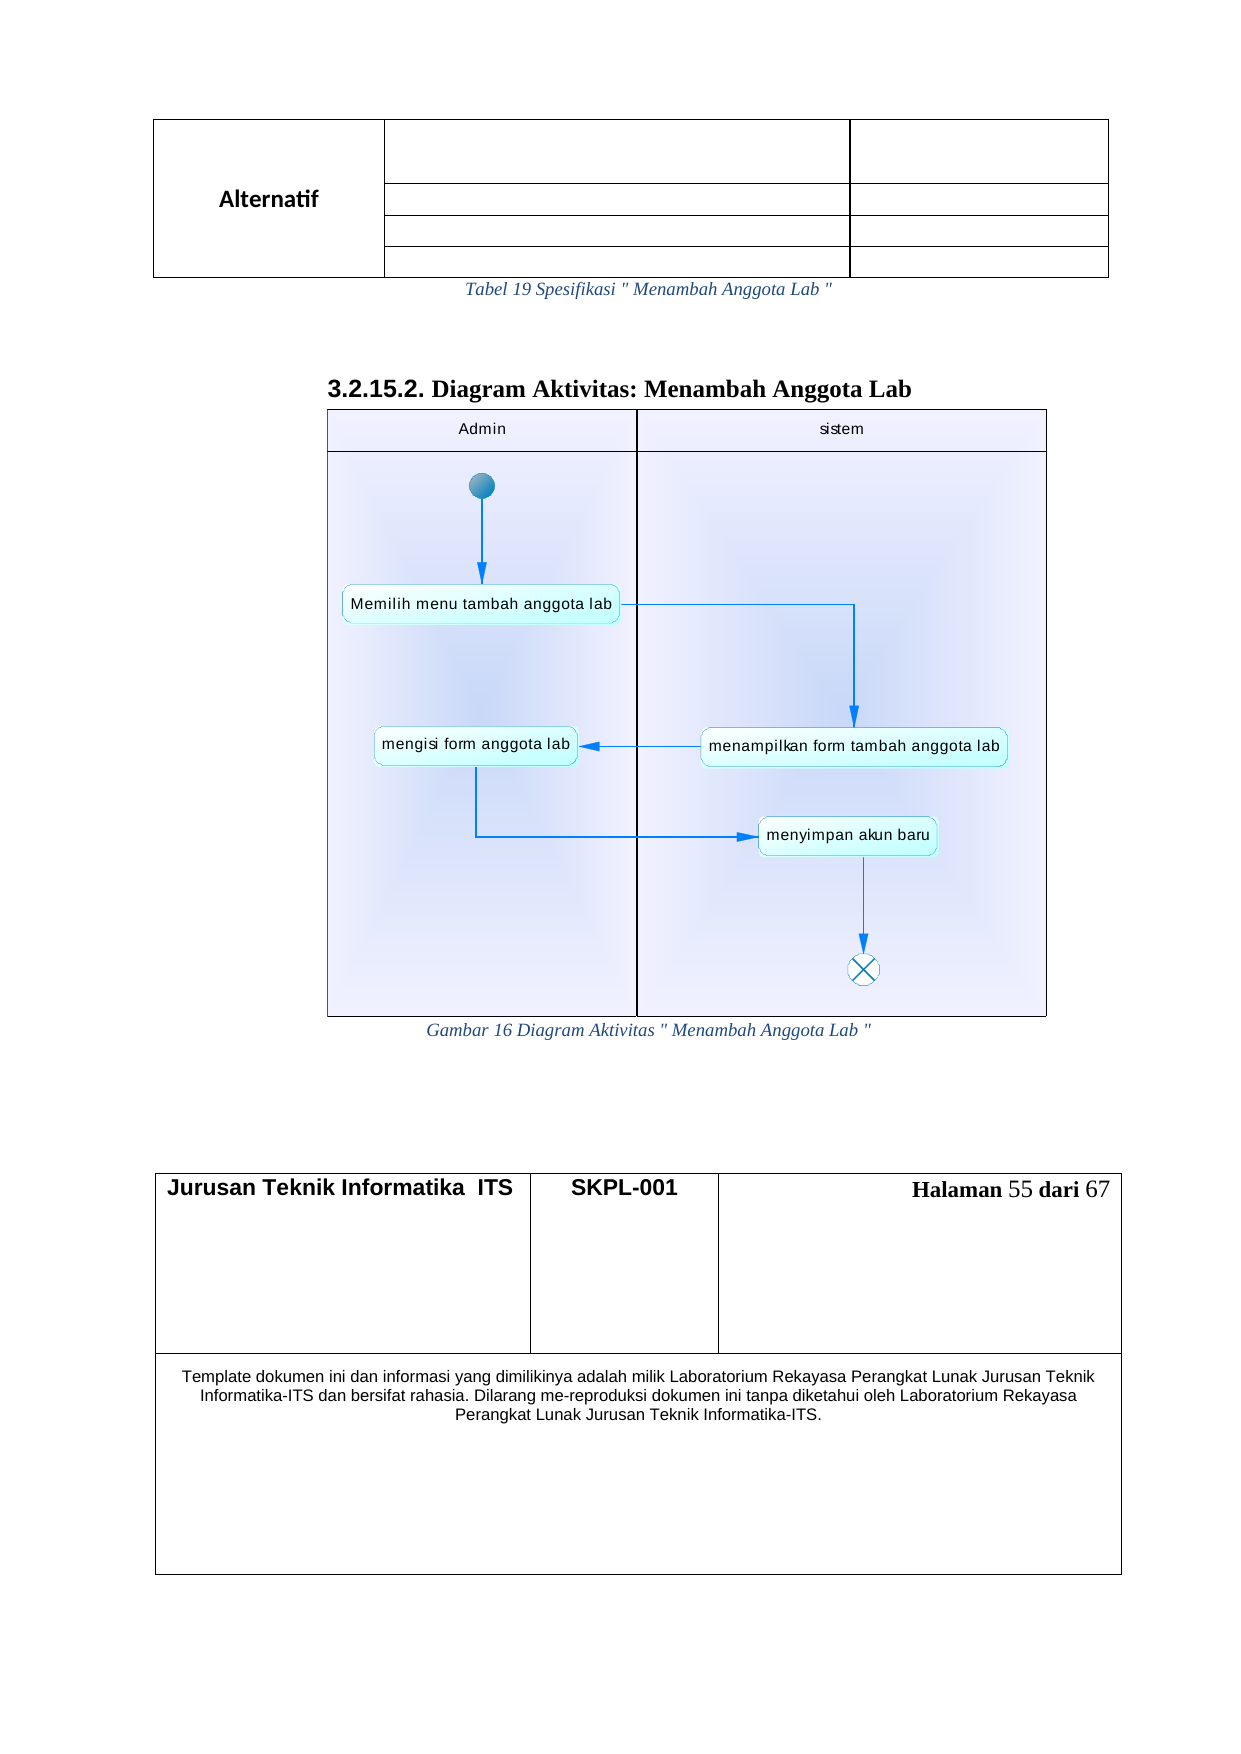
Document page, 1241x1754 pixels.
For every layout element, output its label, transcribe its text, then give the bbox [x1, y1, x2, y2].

table_cell [851, 184, 1108, 214]
table_cell [851, 247, 1108, 277]
table_cell [385, 247, 849, 277]
table_cell [385, 184, 849, 214]
text Tabel 19 Spesifikasi " Menambah Anggota Lab " [177, 278, 1121, 300]
picture [469, 473, 495, 499]
table_cell Alur Kejadian Alternatif [154, 120, 384, 277]
picture [853, 953, 874, 958]
picture [700, 727, 1008, 767]
table_cell [851, 120, 1108, 183]
table_cell [385, 120, 849, 183]
picture [342, 584, 620, 624]
picture [847, 959, 880, 986]
picture [758, 816, 938, 856]
table_cell [851, 216, 1108, 246]
subtitle 3.2.15.2. Diagram Aktivitas: Menambah Anggota Lab [267, 374, 1121, 403]
picture [374, 726, 578, 766]
table_cell [385, 216, 849, 246]
text Gambar 16 Diagram Aktivitas " Menambah Anggota Lab " [177, 1019, 1121, 1040]
